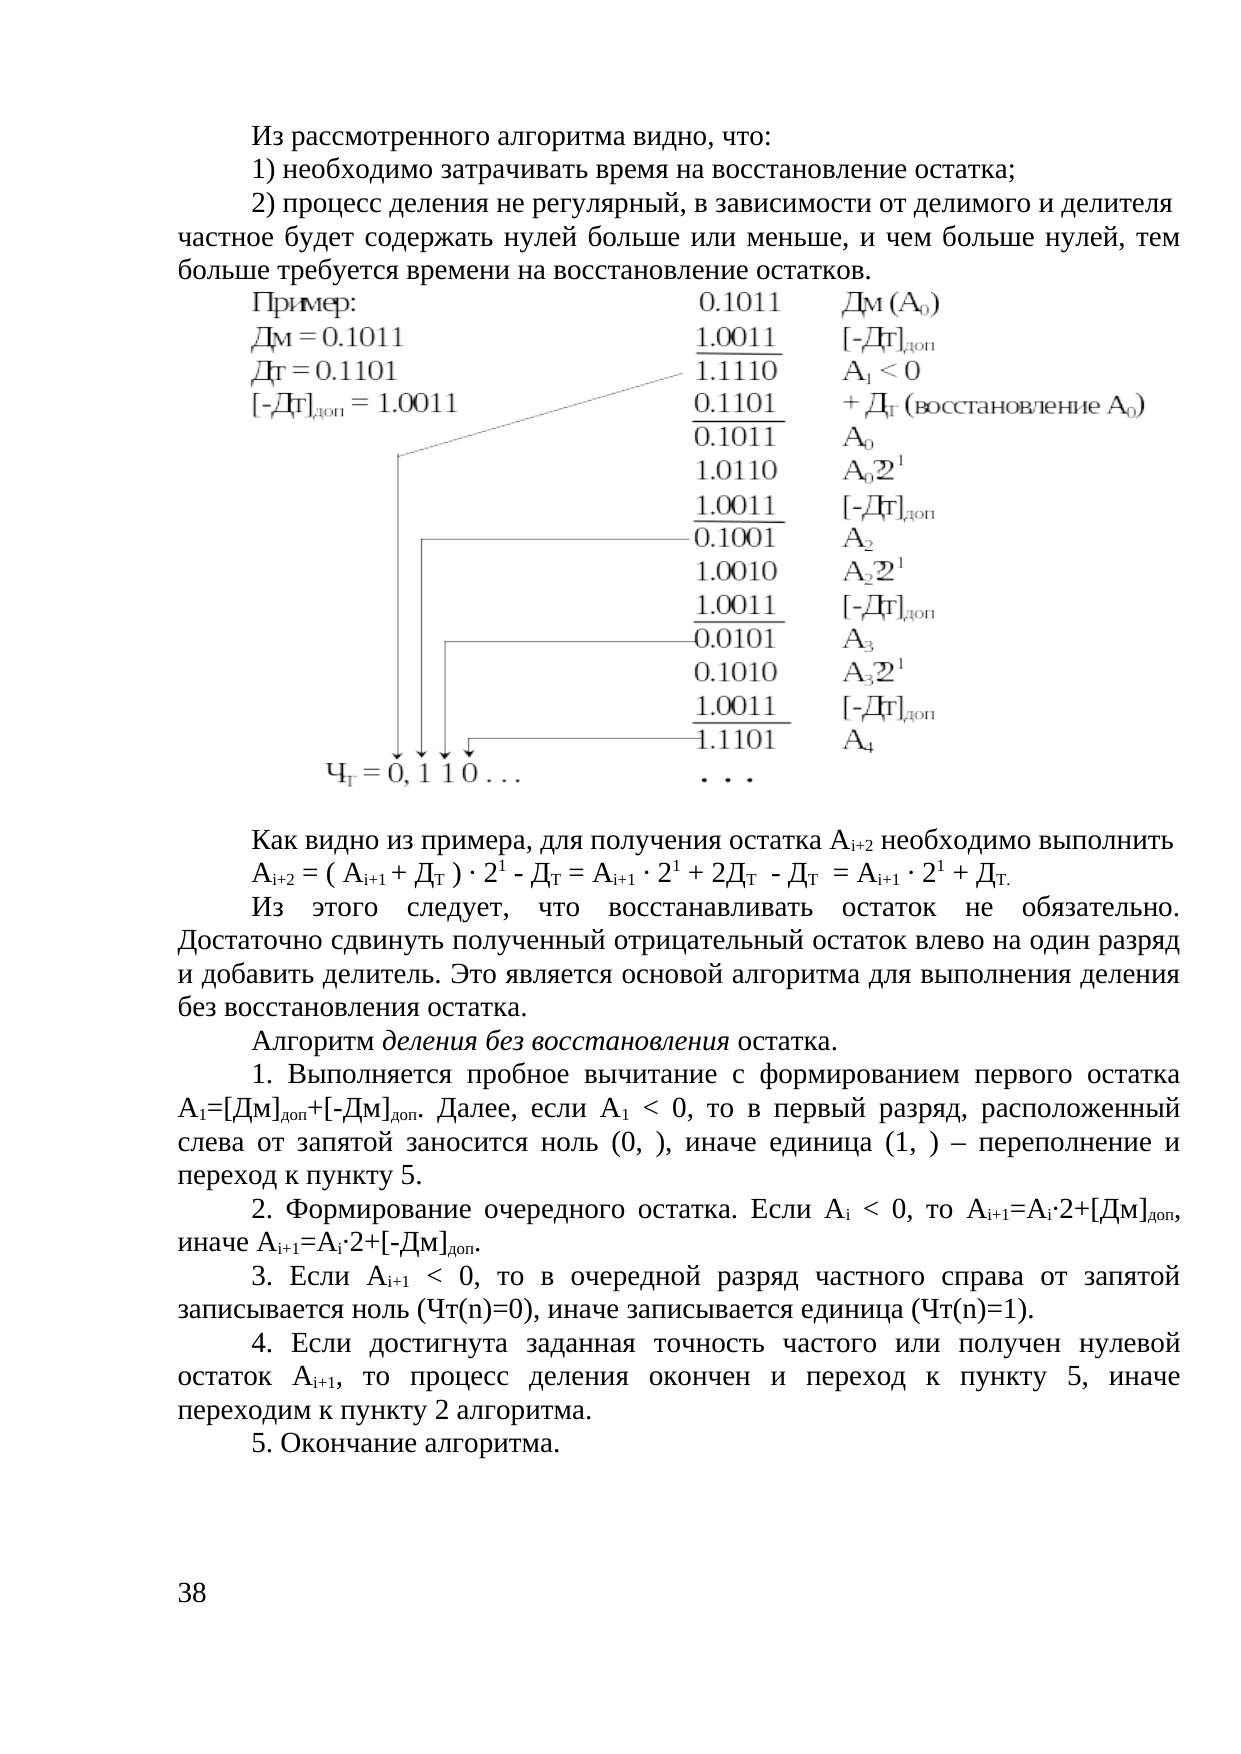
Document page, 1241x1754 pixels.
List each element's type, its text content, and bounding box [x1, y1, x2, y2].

text Алгоритм деления без восстановления остатка. [177, 1023, 1181, 1057]
text 2) процесс деления не регулярный, в зависимости от делимого и делителя [177, 185, 1181, 219]
text частное будет содержать нулей больше или меньше, и чем больше нулей, тем больше требуется времени на восстановление остатков. [177, 219, 1181, 286]
text Как видно из примера, для получения остатка Аi+2 необходимо выполнить [177, 822, 1181, 855]
text Из этого следует, что восстанавливать остаток не обязательно. Достаточно сдвинуть полученный отрицательный остаток влево на один разряд и добавить делитель. Это является основой алгоритма для выполнения деления без восстановления остатка. [177, 889, 1181, 1023]
text 4. Если достигнута заданная точность частого или получен нулевой остаток Ai+1, то процесс деления окончен и переход к пункту 5, иначе переходим к пункту 2 алгоритма. [177, 1325, 1181, 1426]
text Из рассмотренного алгоритма видно, что: [177, 118, 1181, 152]
text 3. Если Аi+1 < 0, то в очередной разряд частного справа от запятой записывается ноль (Чт(n)=0), иначе записывается единица (Чт(n)=1). [177, 1258, 1181, 1325]
text 2. Формирование очередного остатка. Если Аi < 0, то Ai+1=Ai∙2+[Дм]доп, иначе Ai+1=Ai∙2+[-Дм]доп. [177, 1191, 1181, 1258]
text 1) необходимо затрачивать время на восстановление остатка; [177, 152, 1181, 185]
text 1. Выполняется пробное вычитание с формированием первого остатка A1=[Дм]доп+[-Дм]доп. Далее, если А1 < 0, то в первый разряд, расположенный слева от запятой заносится ноль (0, ), иначе единица (1, ) – переполнение и переход к пункту 5. [177, 1057, 1181, 1191]
text 5. Окончание алгоритма. [177, 1426, 1181, 1459]
text Аi+2 = ( Ai+1 + ДT ) ∙ 21 - ДT = Ai+1 ∙ 21 + 2ДT - ДT = Ai+1 ∙ 21 + ДT. [177, 855, 1181, 889]
